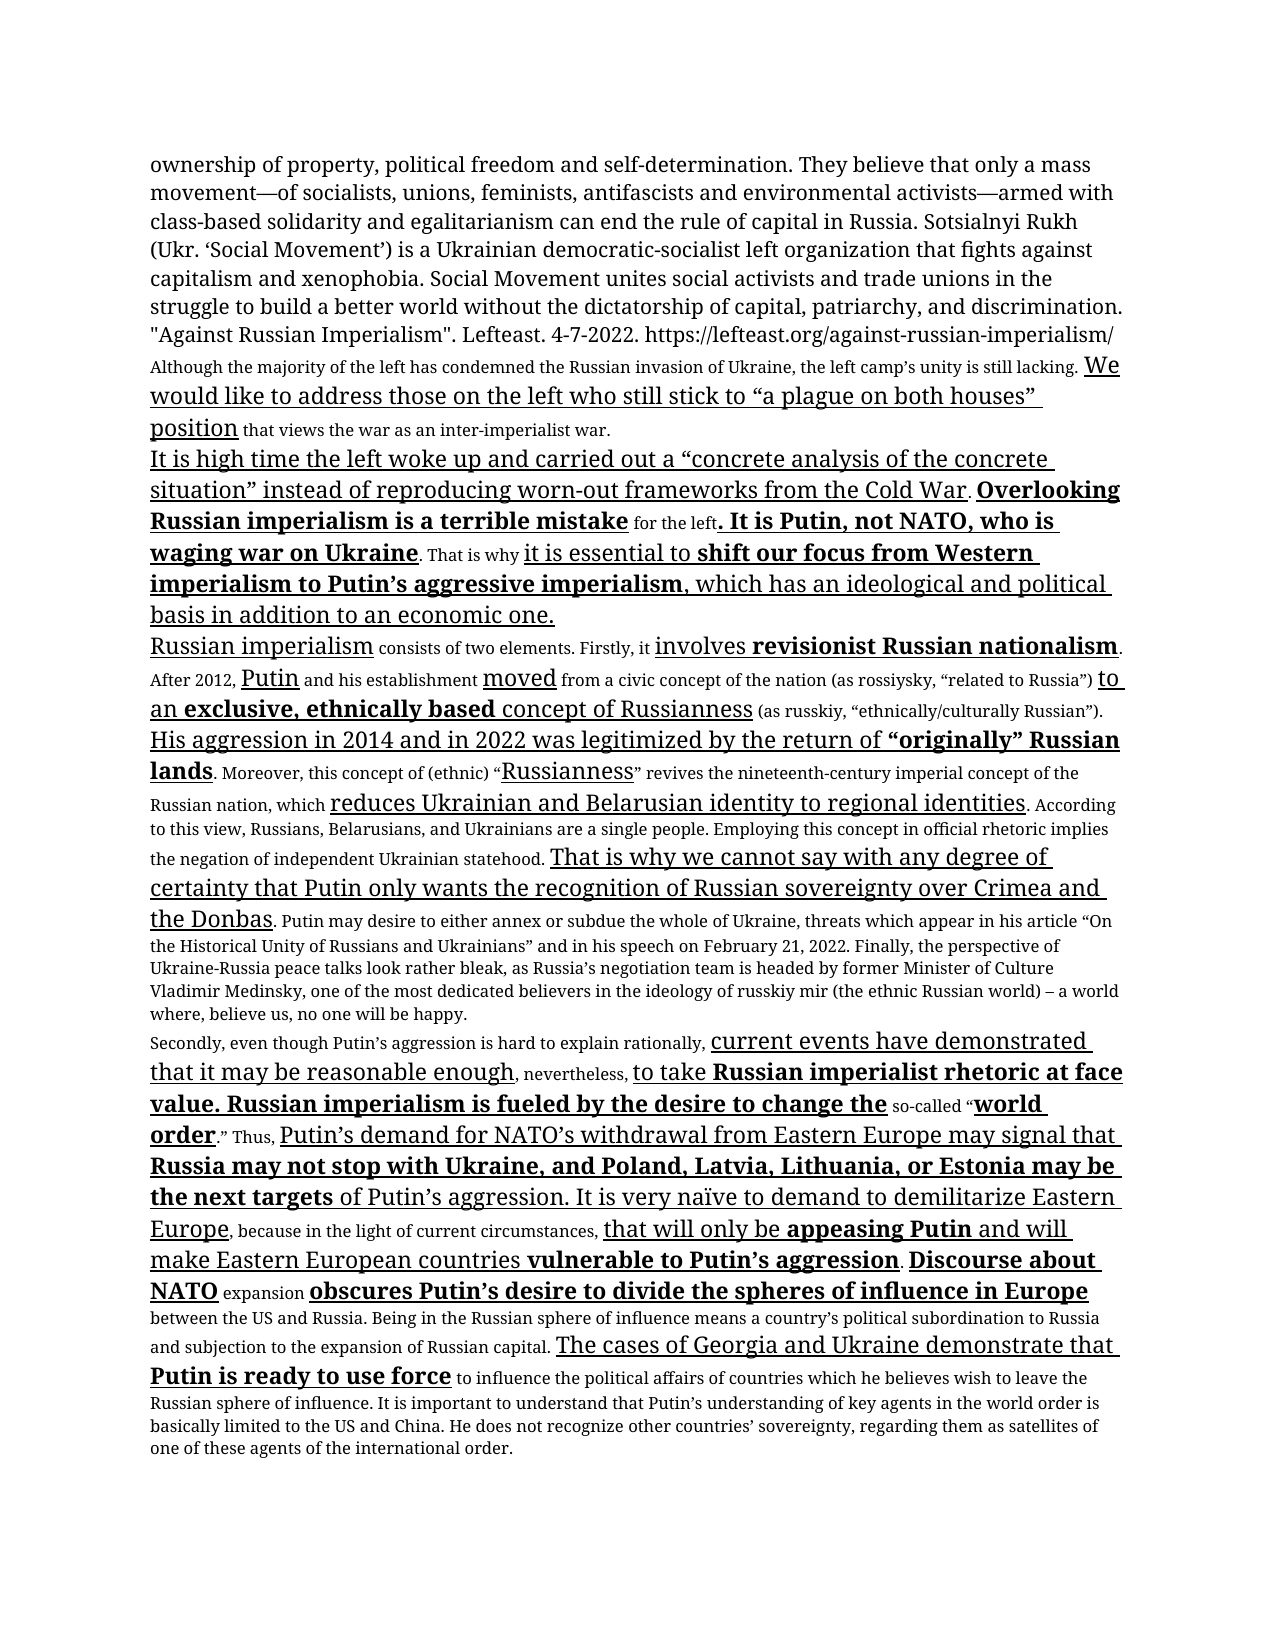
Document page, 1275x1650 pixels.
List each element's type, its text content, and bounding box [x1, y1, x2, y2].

text Although the majority of the left has condemned the Russian invasion of Ukraine, the left camp’s unity is still lacking. We would like to address those on the left who still stick to “a plague on both houses” position that views the war as an inter-imperialist war. [150, 349, 1125, 443]
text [150, 150, 1125, 349]
text Russian imperialism consists of two elements. Firstly, it involves revisionist Russian nationalism. After 2012, Putin and his establishment moved from a civic concept of the nation (as rossiysky, “related to Russia”) to an exclusive, ethnically based concept of Russianness (as russkiy, “ethnically/culturally Russian”). His aggression in 2014 and in 2022 was legitimized by the return of “originally” Russian lands. Moreover, this concept of (ethnic) “Russianness” revives the nineteenth-century imperial concept of the Russian nation, which reduces Ukrainian and Belarusian identity to regional identities. According to this view, Russians, Belarusians, and Ukrainians are a single people. Employing this concept in official rhetoric implies the negation of independent Ukrainian statehood. That is why we cannot say with any degree of certainty that Putin only wants the recognition of Russian sovereignty over Crimea and the Donbas. Putin may desire to either annex or subdue the whole of Ukraine, threats which appear in his article “On the Historical Unity of Russians and Ukrainians” and in his speech on February 21, 2022. Finally, the perspective of Ukraine-Russia peace talks look rather bleak, as Russia’s negotiation team is headed by former Minister of Culture Vladimir Medinsky, one of the most dedicated believers in the ideology of russkiy mir (the ethnic Russian world) – a world where, believe us, no one will be happy. [150, 630, 1125, 1025]
text Secondly, even though Putin’s aggression is hard to explain rationally, current events have demonstrated that it may be reasonable enough, nevertheless, to take Russian imperialist rhetoric at face value. Russian imperialism is fueled by the desire to change the so-called “world order.” Thus, Putin’s demand for NATO’s withdrawal from Eastern Europe may signal that Russia may not stop with Ukraine, and Poland, Latvia, Lithuania, or Estonia may be the next targets of Putin’s aggression. It is very naïve to demand to demilitarize Eastern Europe, because in the light of current circumstances, that will only be appeasing Putin and will make Eastern European countries vulnerable to Putin’s aggression. Discourse about NATO expansion obscures Putin’s desire to divide the spheres of influence in Europe between the US and Russia. Being in the Russian sphere of influence means a country’s political subordination to Russia and subjection to the expansion of Russian capital. The cases of Georgia and Ukraine demonstrate that Putin is ready to use force to influence the political affairs of countries which he believes wish to leave the Russian sphere of influence. It is important to understand that Putin’s understanding of key agents in the world order is basically limited to the US and China. He does not recognize other countries’ sovereignty, regarding them as satellites of one of these agents of the international order. [150, 1025, 1125, 1460]
text It is high time the left woke up and carried out a “concrete analysis of the concrete situation” instead of reproducing worn-out frameworks from the Cold War. Overlooking Russian imperialism is a terrible mistake for the left. It is Putin, not NATO, who is waging war on Ukraine. That is why it is essential to shift our focus from Western imperialism to Putin’s aggressive imperialism, which has an ideological and political basis in addition to an economic one. [150, 443, 1125, 630]
